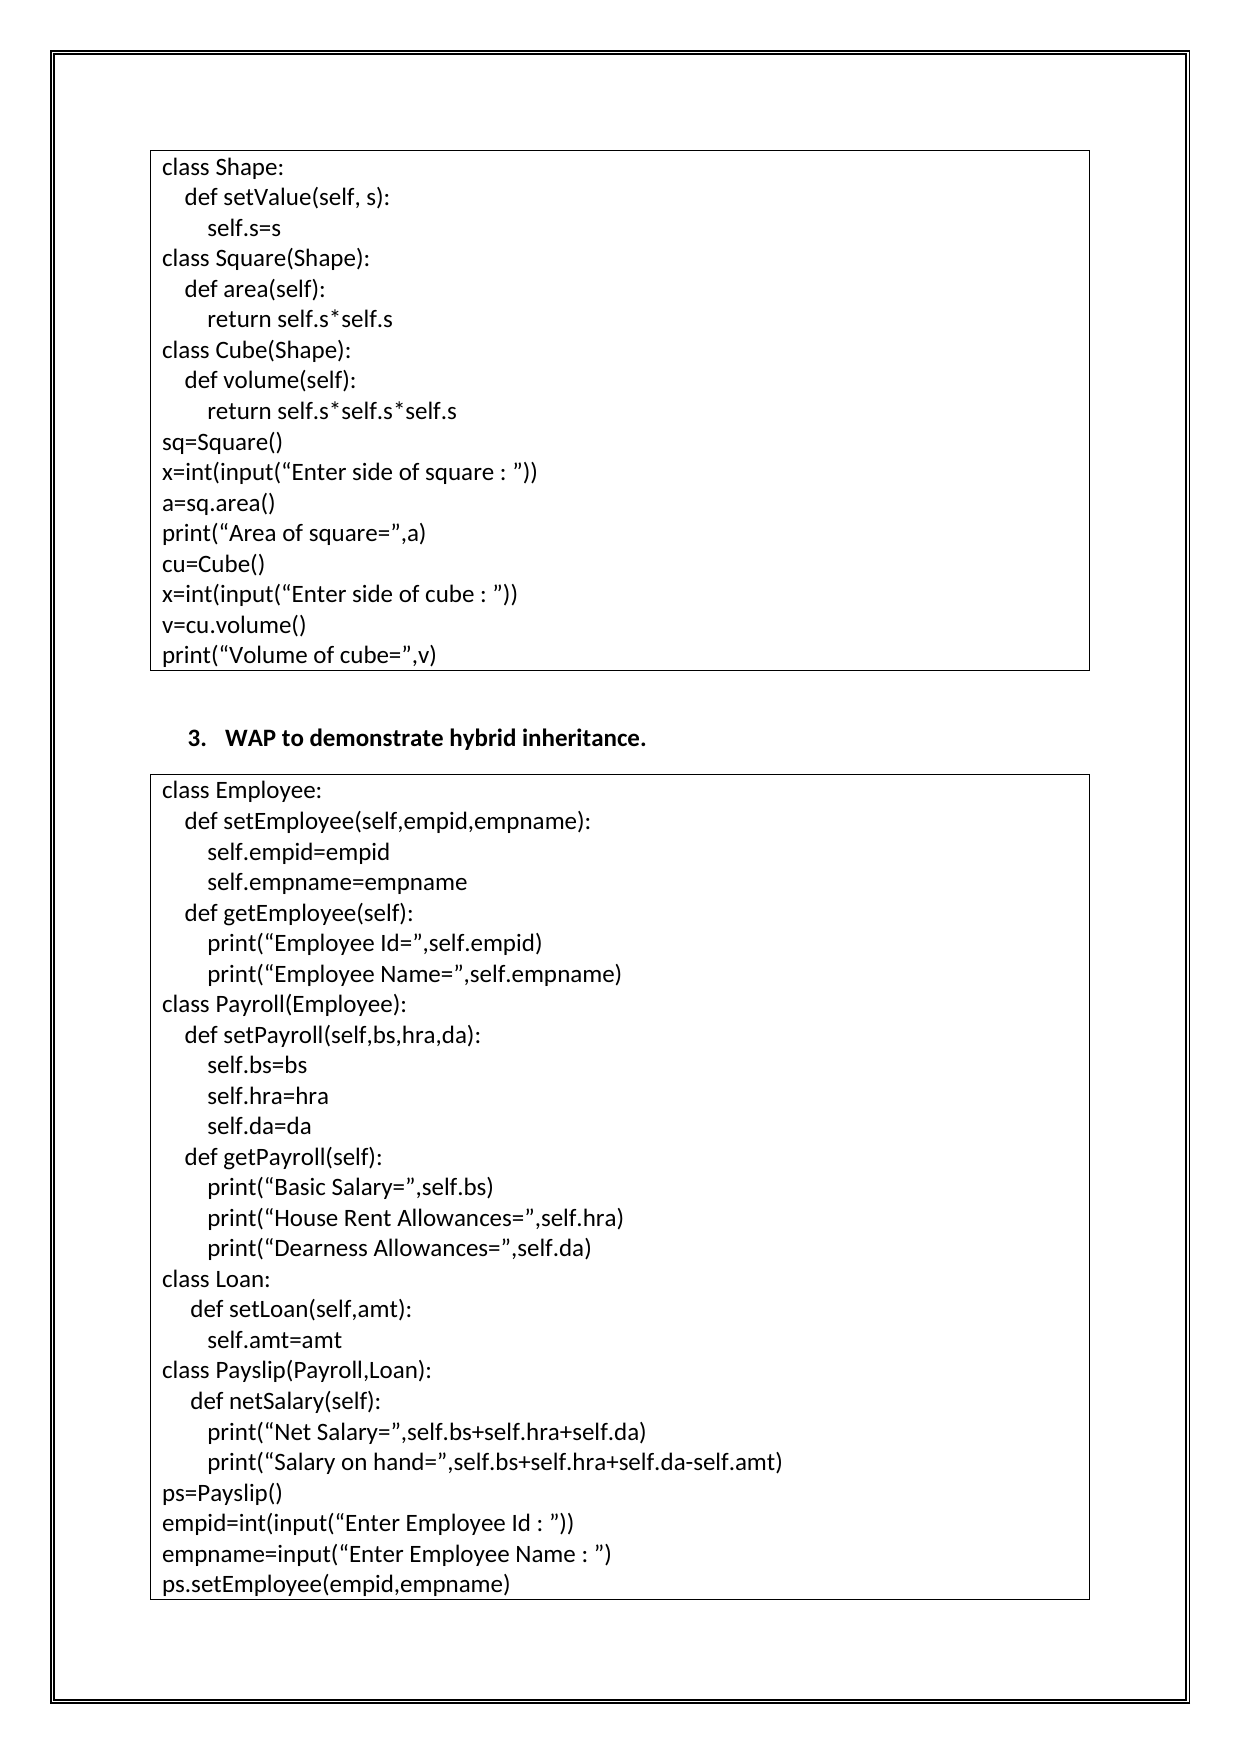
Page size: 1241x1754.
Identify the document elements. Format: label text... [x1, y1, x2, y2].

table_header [151, 775, 1089, 1599]
table_header class Shape: def setValue(self, s): self.s=s class Square(Shape): def area(self): return self.s*self.s class Cube(Shape): def volume(self): return self.s*self.s*self.s sq=Square() x=int(input(“Enter side of square : ”)) a=sq.area() print(“Area of square=”,a) cu=Cube() x=int(input(“Enter side of cube : ”)) v=cu.volume() print(“Volume of cube=”,v) [151, 151, 1089, 670]
list WAP to demonstrate hybrid inheritance. [187, 722, 1090, 753]
